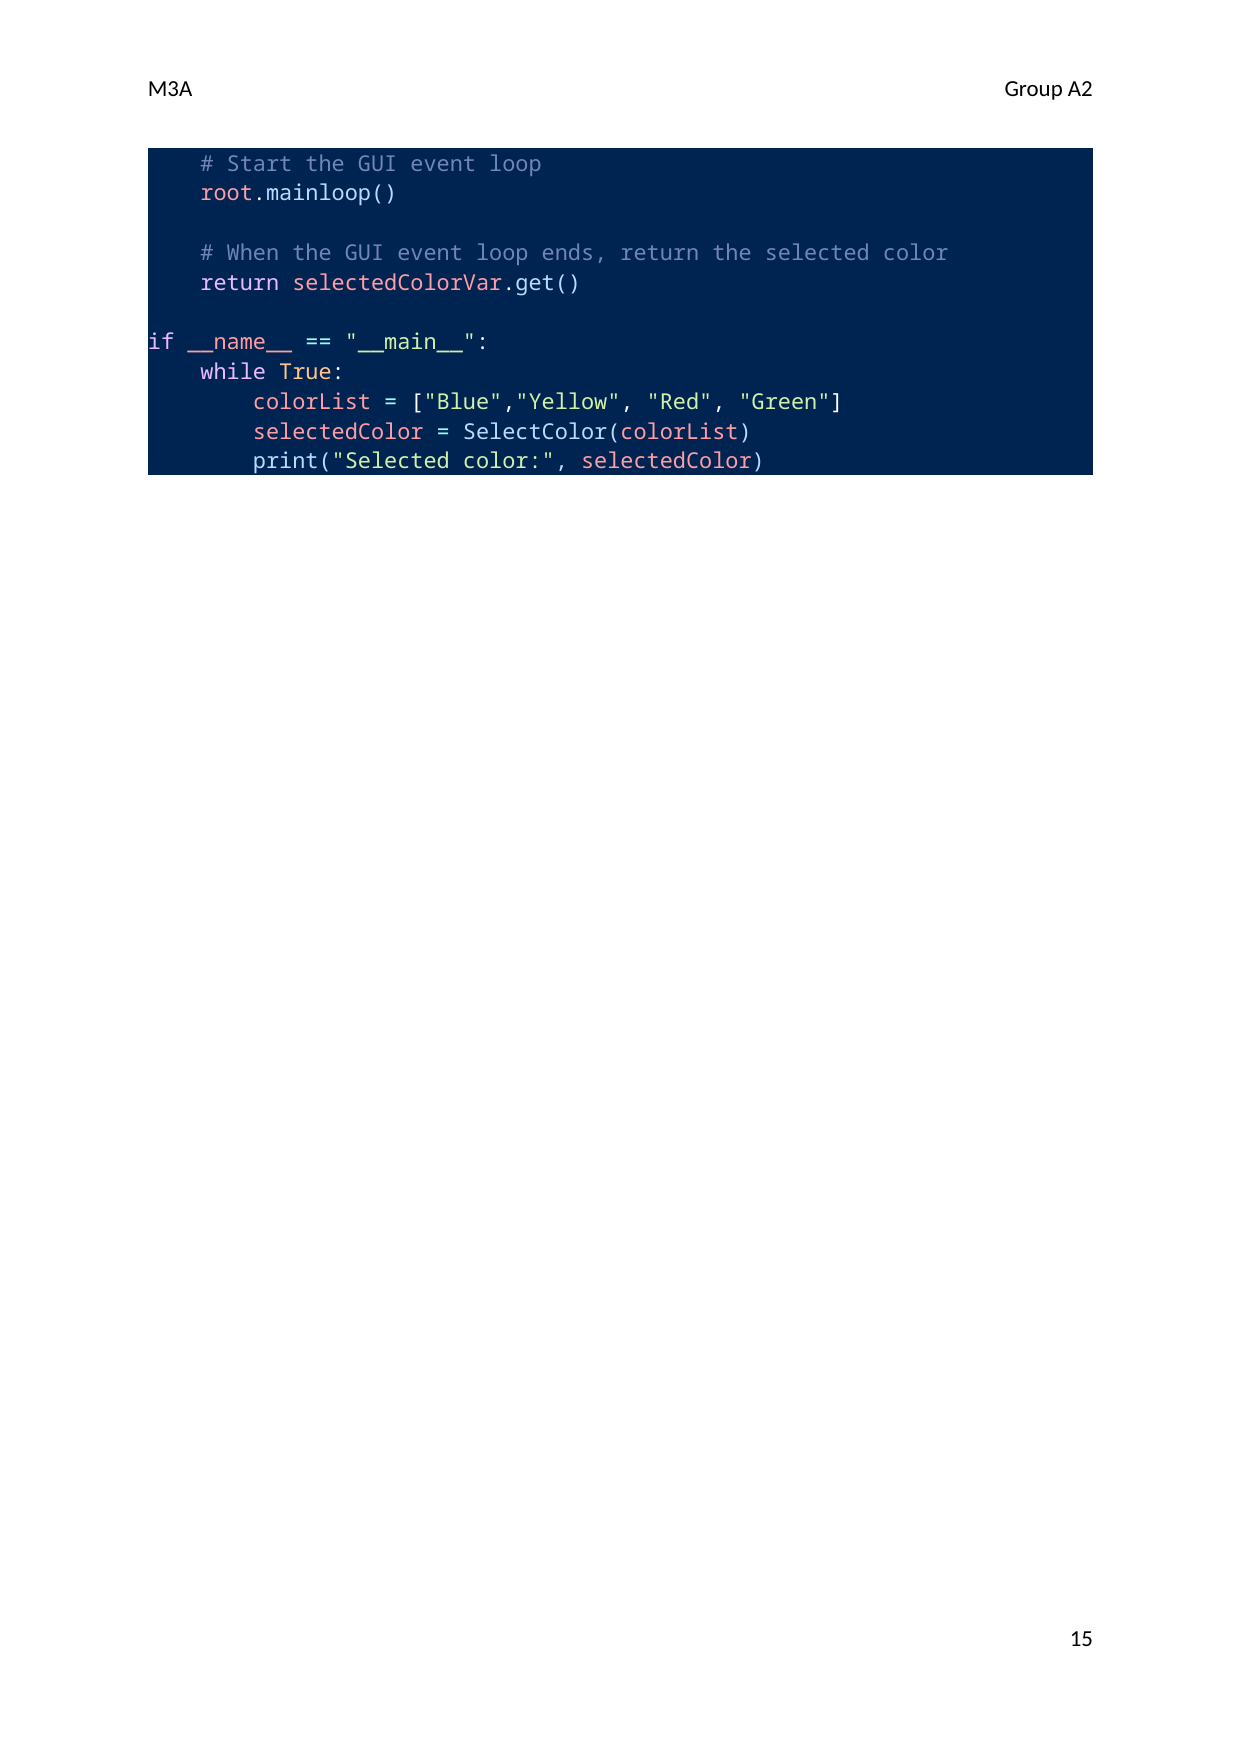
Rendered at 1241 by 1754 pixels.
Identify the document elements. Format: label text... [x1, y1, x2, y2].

text selectedColor = SelectColor(colorList) [148, 416, 1093, 446]
text colorList = ["Blue","Yellow", "Red", "Green"] [148, 386, 1093, 416]
text return selectedColorVar.get() [148, 267, 1093, 297]
text root.mainloop() [148, 177, 1093, 207]
text while True: [148, 356, 1093, 386]
text if __name__ == "__main__": [148, 326, 1093, 356]
text # Start the GUI event loop [148, 148, 1093, 177]
text # When the GUI event loop ends, return the selected color [148, 237, 1093, 267]
text print("Selected color:", selectedColor) [148, 446, 1093, 475]
